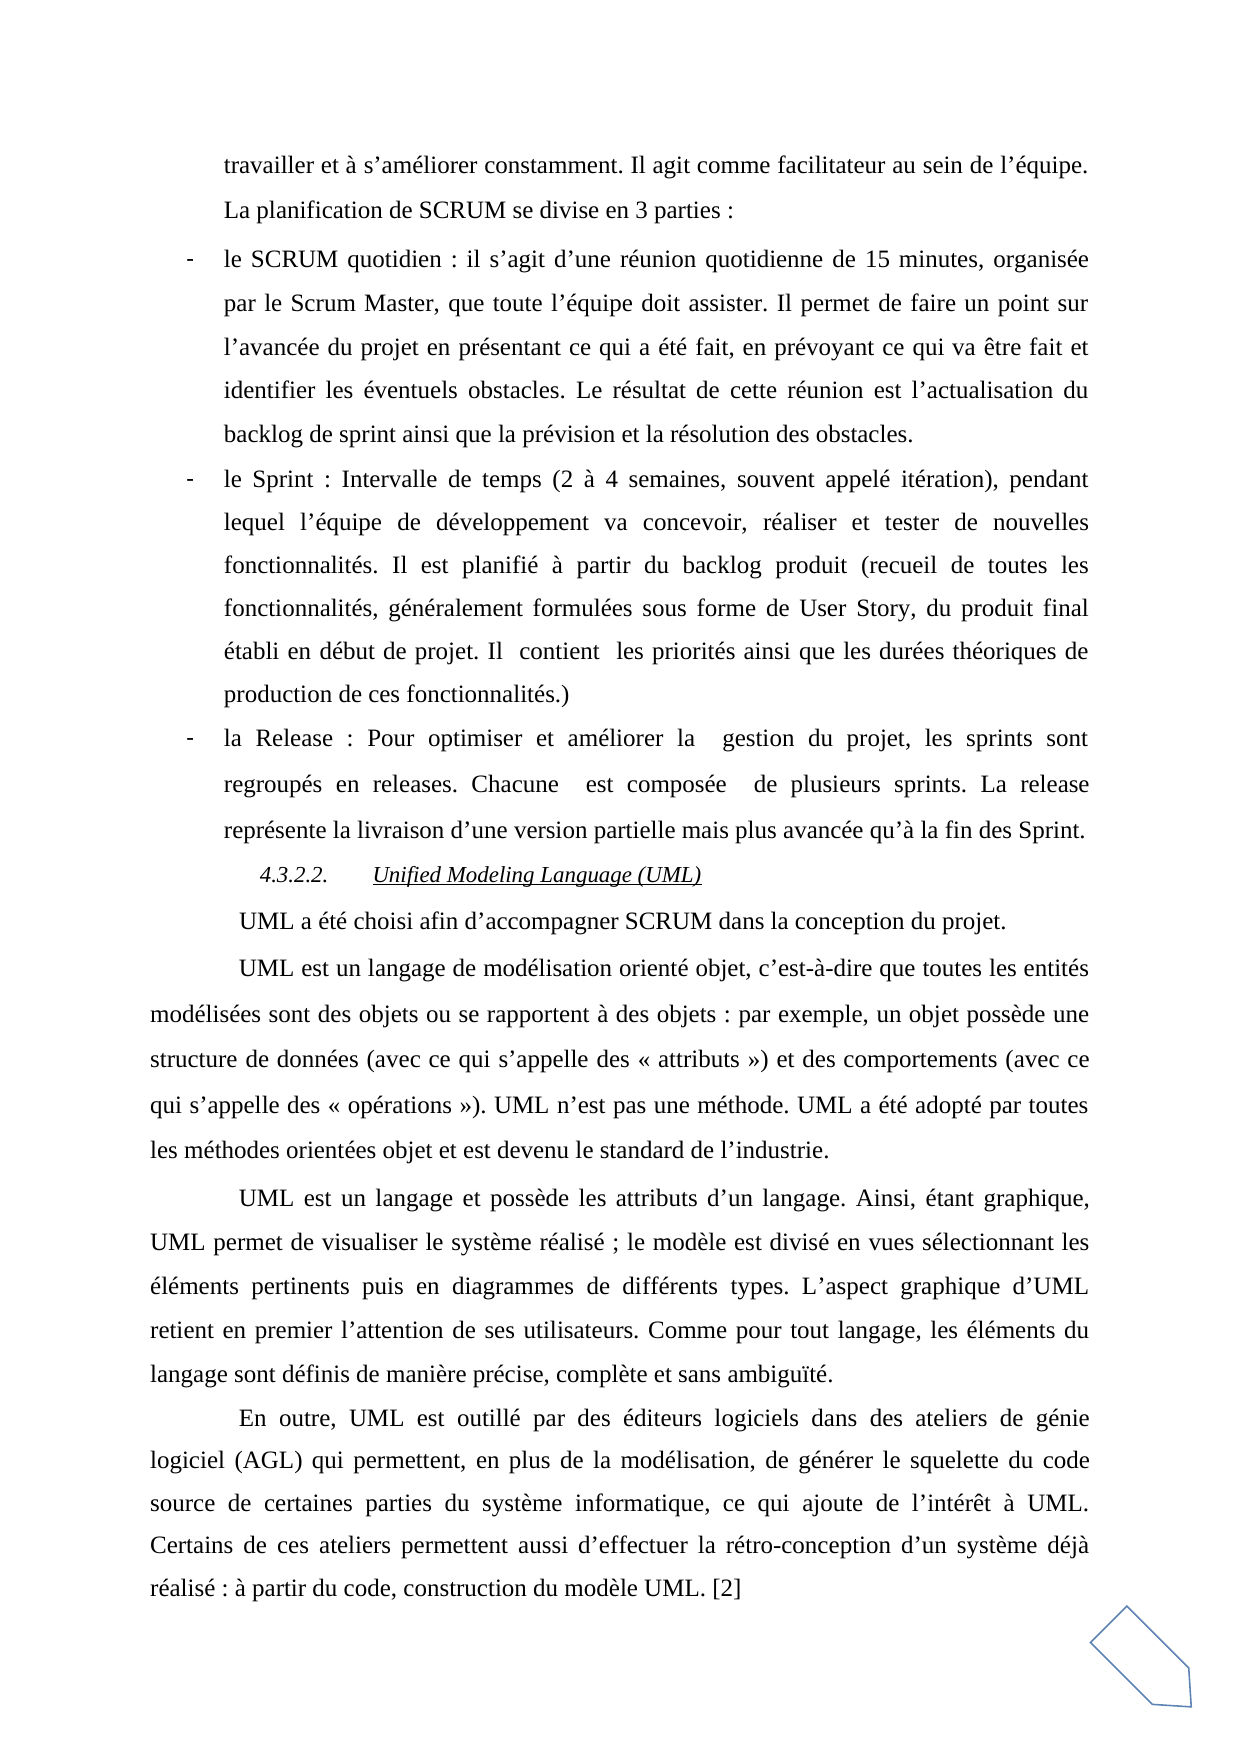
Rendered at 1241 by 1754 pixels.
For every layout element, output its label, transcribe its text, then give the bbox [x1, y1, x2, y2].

list le SCRUM quotidien : il s’agit d’une réunion quotidienne de 15 minutes, organisée par le Scrum Master, que toute l’équipe doit assister. Il permet de faire un point sur l’avancée du projet en présentant ce qui a été fait, en prévoyant ce qui va être fait et identifier les éventuels obstacles. Le résultat de cette réunion est l’actualisation du backlog de sprint ainsi que la prévision et la résolution des obstacles. [186, 243, 1090, 448]
subtitle 4.3.2.2. Unified Modeling Language (UML) [150, 861, 1139, 887]
list la Release : Pour optimiser et améliorer la gestion du projet, les sprints sont regroupés en releases. Chacune est composée de plusieurs sprints. La release représente la livraison d’une version partielle mais plus avancée qu’à la fin des Sprint. [186, 722, 1090, 844]
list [186, 150, 1090, 224]
text UML est un langage et possède les attributs d’un langage. Ainsi, étant graphique, UML permet de visualiser le système réalisé ; le modèle est divisé en vues sélectionnant les éléments pertinents puis en diagrammes de différents types. L’aspect graphique d’UML retient en premier l’attention de ses utilisateurs. Comme pour tout langage, les éléments du langage sont définis de manière précise, complète et sans ambiguïté. [150, 1183, 1090, 1388]
text UML a été choisi afin d’accompagner SCRUM dans la conception du projet. [157, 906, 1088, 934]
list le Sprint : Intervalle de temps (2 à 4 semaines, souvent appelé itération), pendant lequel l’équipe de développement va concevoir, réaliser et tester de nouvelles fonctionnalités. Il est planifié à partir du backlog produit (recueil de toutes les fonctionnalités, généralement formulées sous forme de User Story, du produit final établi en début de projet. Il contient les priorités ainsi que les durées théoriques de production de ces fonctionnalités.) [186, 463, 1090, 707]
text En outre, UML est outillé par des éditeurs logiciels dans des ateliers de génie logiciel (AGL) qui permettent, en plus de la modélisation, de générer le squelette du code source de certaines parties du système informatique, ce qui ajoute de l’intérêt à UML. Certains de ces ateliers permettent aussi d’effectuer la rétro-conception d’un système déjà réalisé : à partir du code, construction du modèle UML. [2] [150, 1403, 1091, 1602]
text UML est un langage de modélisation orienté objet, c’est-à-dire que toutes les entités modélisées sont des objets ou se rapportent à des objets : par exemple, un objet possède une structure de données (avec ce qui s’appelle des « attributs ») et des comportements (avec ce qui s’appelle des « opérations »). UML n’est pas une méthode. UML a été adopté par toutes les méthodes orientées objet et est devenu le standard de l’industrie. [150, 953, 1090, 1164]
